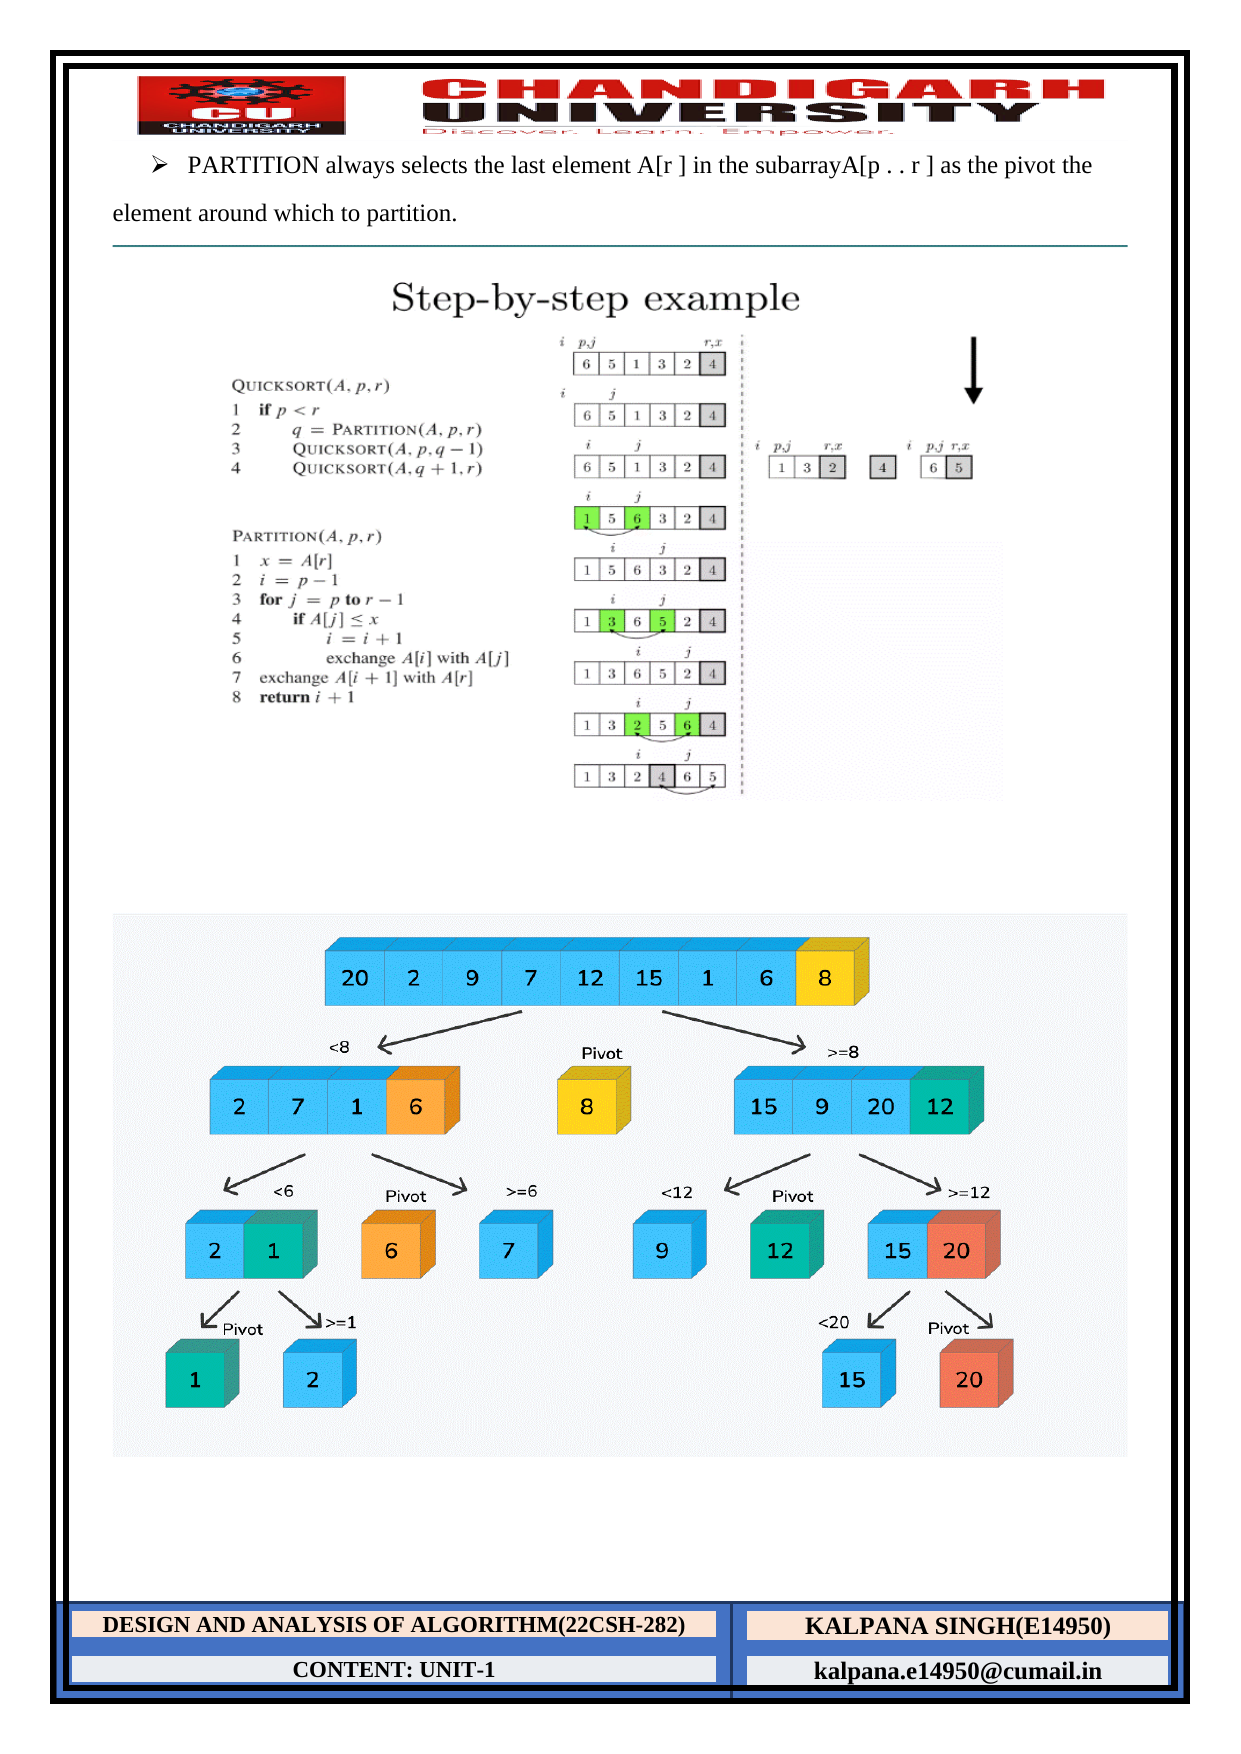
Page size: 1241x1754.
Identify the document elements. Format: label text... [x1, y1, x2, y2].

picture [112, 73, 1128, 141]
text element around which to partition. [112, 198, 1128, 226]
list PARTITION always selects the last element A[r ] in the subarrayA[p . . r ] as the pivot the [150, 150, 1128, 179]
picture [112, 245, 1128, 801]
picture [112, 913, 1128, 1457]
